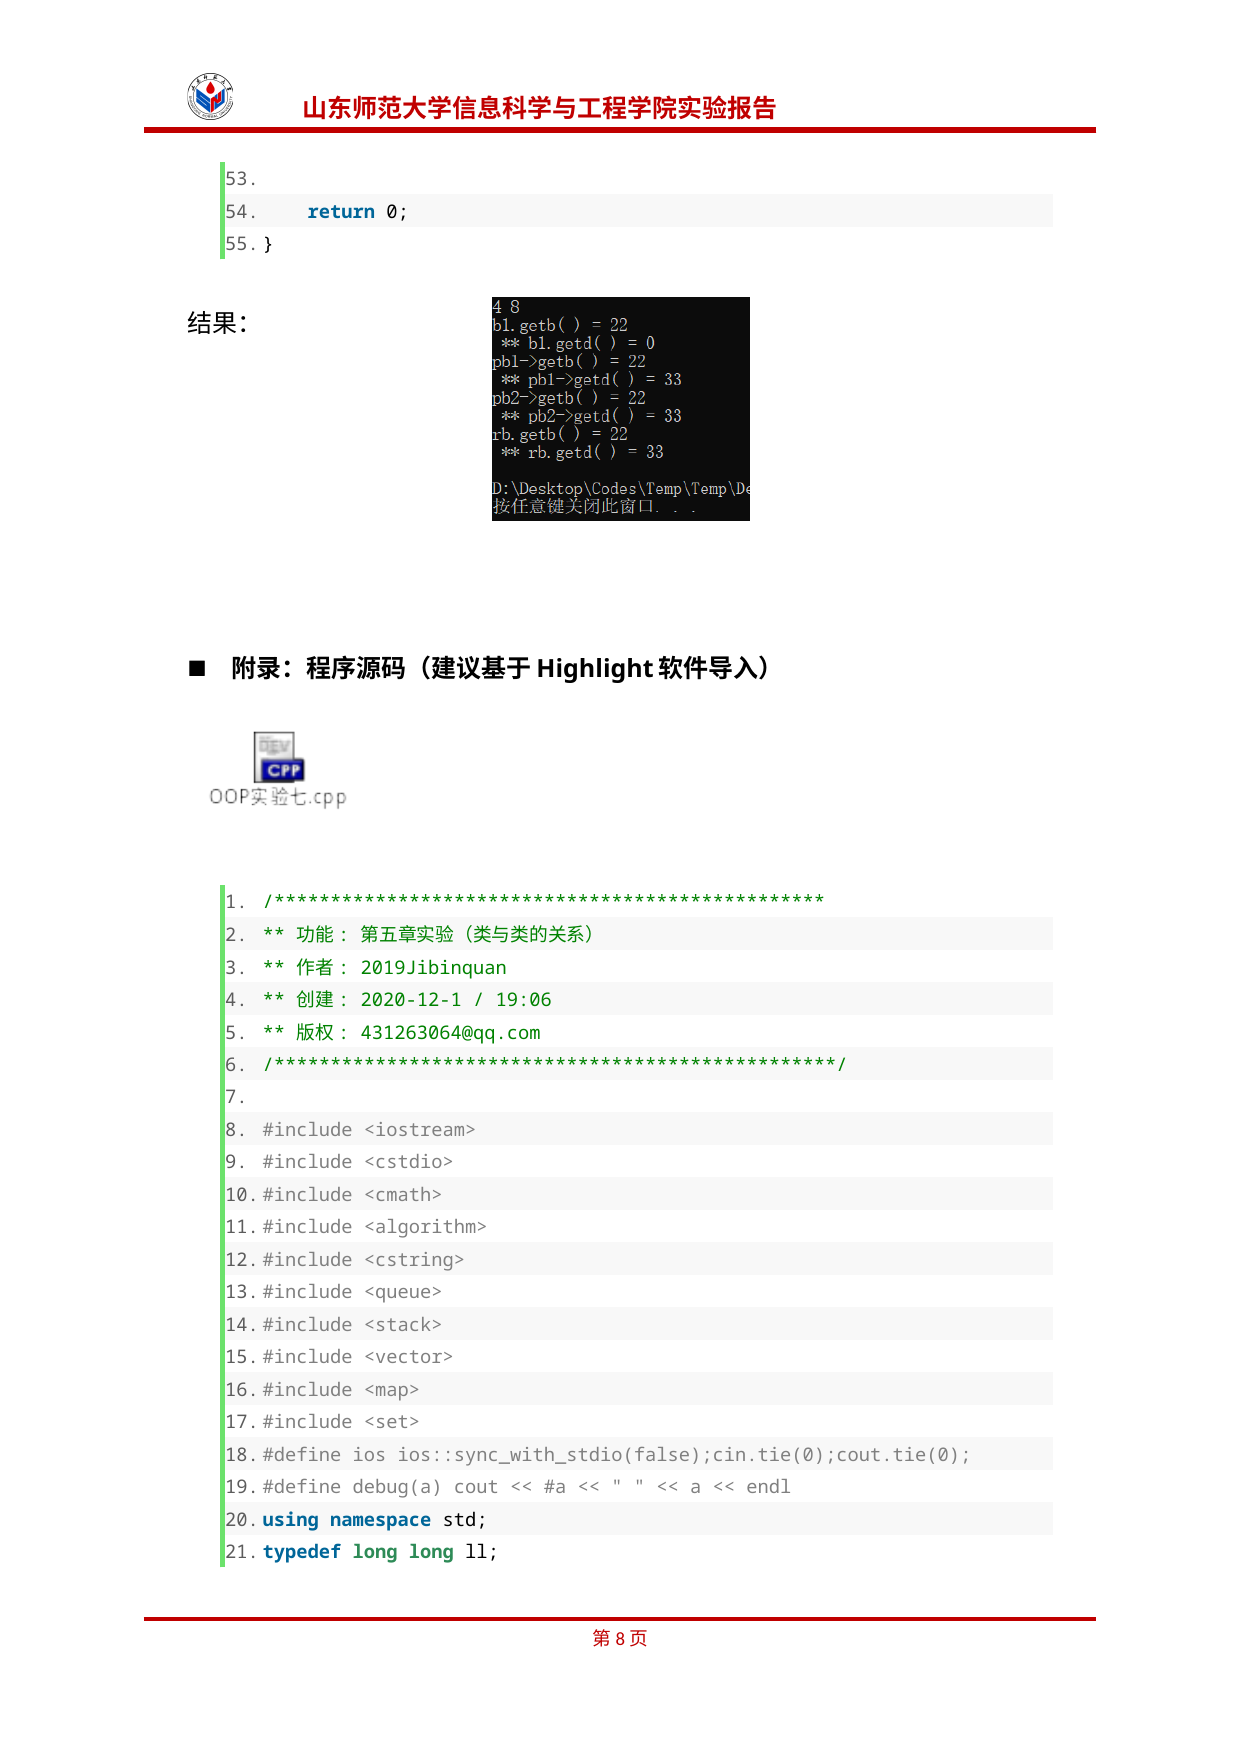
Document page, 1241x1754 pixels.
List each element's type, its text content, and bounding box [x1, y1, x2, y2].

list using namespace std; [225, 1502, 1053, 1535]
list return 0; [225, 194, 1053, 227]
list #include <queue> [225, 1275, 1053, 1307]
list #include <algorithm> [225, 1210, 1053, 1242]
list #include <stack> [225, 1307, 1053, 1340]
list /************************************************* [225, 885, 1053, 917]
list #include <cmath> [225, 1177, 1053, 1210]
list #include <cstring> [225, 1242, 1053, 1275]
list /**************************************************/ [225, 1047, 1053, 1080]
list #include <vector> [225, 1340, 1053, 1372]
list #include <map> [225, 1372, 1053, 1405]
list #define ios ios::sync_with_stdio(false);cin.tie(0);cout.tie(0); [225, 1437, 1053, 1470]
picture [187, 73, 233, 120]
list ** 功能 : 第五章实验（类与类的关系） [225, 917, 1053, 950]
list #include <iostream> [225, 1112, 1053, 1145]
picture [492, 297, 750, 521]
list ** 作者 : 2019Jibinquan [225, 950, 1053, 982]
list ** 版权 : 431263064@qq.com [225, 1015, 1053, 1047]
text 结果： [187, 289, 1053, 354]
list #include <set> [225, 1405, 1053, 1437]
list } [225, 227, 1053, 259]
list ** 创建 : 2020-12-1 / 19:06 [225, 982, 1053, 1015]
list #define debug(a) cout << #a << " " << a << endl [225, 1470, 1053, 1502]
list #include <cstdio> [225, 1145, 1053, 1177]
list typedef long long ll; [225, 1535, 1053, 1567]
list 附录：程序源码（建议基于Highlight软件导入） [187, 634, 1053, 699]
